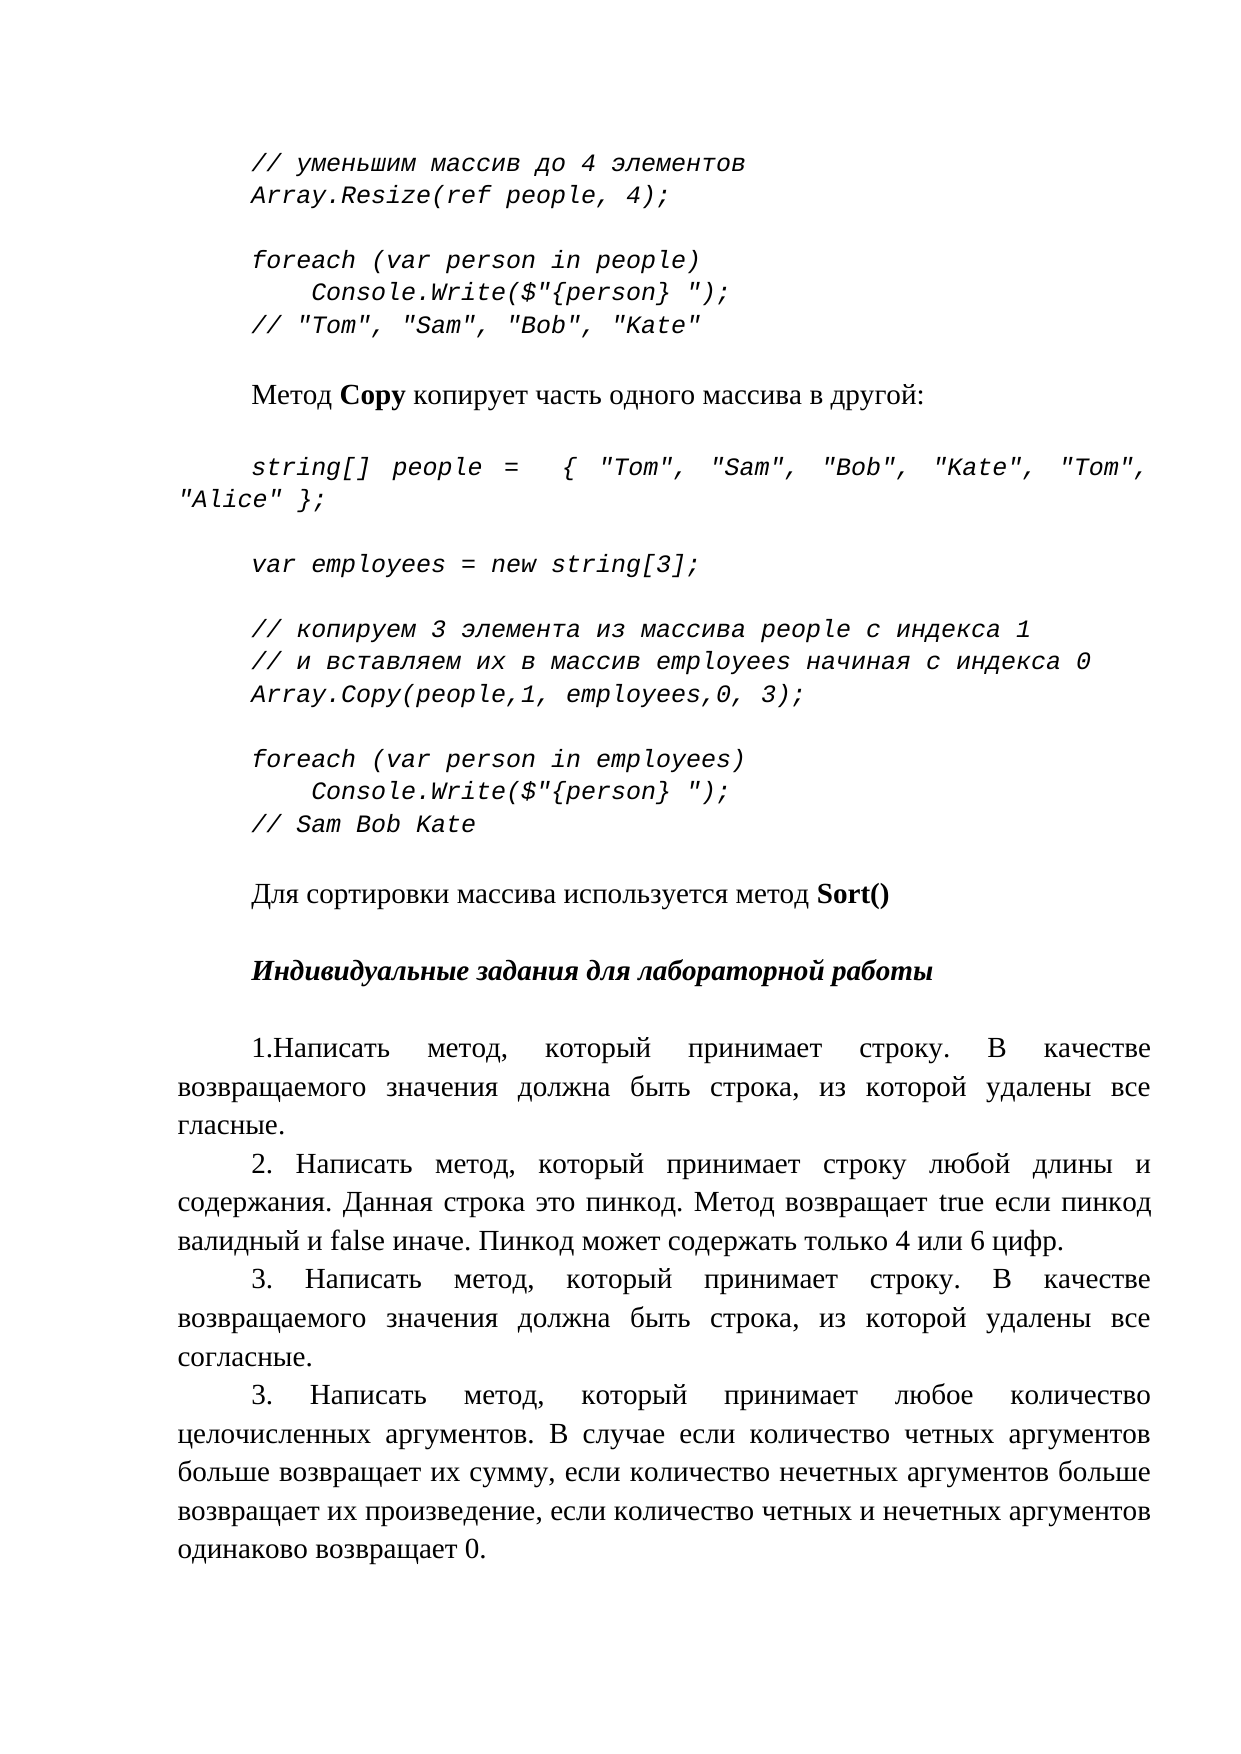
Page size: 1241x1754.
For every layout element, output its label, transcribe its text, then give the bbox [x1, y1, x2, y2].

text foreach (var person in employees) [177, 746, 1152, 774]
text 3. Написать метод, который принимает строку. В качестве возвращаемого значения должна быть строка, из которой удалены все согласные. [177, 1262, 1152, 1372]
text Console.Write($"{person} "); [177, 779, 1152, 807]
text string[] people = { "Tom", "Sam", "Bob", "Kate", "Tom", "Alice" }; [177, 454, 1152, 515]
text // "Tom", "Sam", "Bob", "Kate" [177, 312, 1152, 341]
text 2. Написать метод, который принимает строку любой длины и содержания. Данная строка это пинкод. Метод возвращает true если пинкод валидный и false иначе. Пинкод может содержать только 4 или 6 цифр. [177, 1146, 1152, 1257]
text // Sam Bob Kate [177, 811, 1152, 839]
text // и вставляем их в массив employees начиная с индекса 0 [177, 649, 1152, 677]
text Для сортировки массива используется метод Sort() [177, 876, 1152, 910]
text // уменьшим массив до 4 элементов [177, 150, 1152, 179]
text // копируем 3 элемента из массива people c индекса 1 [177, 616, 1152, 645]
text Console.Write($"{person} "); [177, 280, 1152, 308]
text Метод Copy копирует часть одного массива в другой: [177, 377, 1152, 411]
text 3. Написать метод, который принимает любое количество целочисленных аргументов. В случае если количество четных аргументов больше возвращает их сумму, если количество нечетных аргументов больше возвращает их произведение, если количество четных и нечетных аргументов одинаково возвращает 0. [177, 1377, 1152, 1565]
text foreach (var person in people) [177, 247, 1152, 276]
text var employees = new string[3]; [177, 552, 1152, 580]
text 1.Написать метод, который принимает строку. В качестве возвращаемого значения должна быть строка, из которой удалены все гласные. [177, 1030, 1152, 1141]
text Индивидуальные задания для лабораторной работы [177, 953, 1152, 987]
text Array.Resize(ref people, 4); [177, 183, 1152, 211]
text Array.Copy(people,1, employees,0, 3); [177, 681, 1152, 710]
